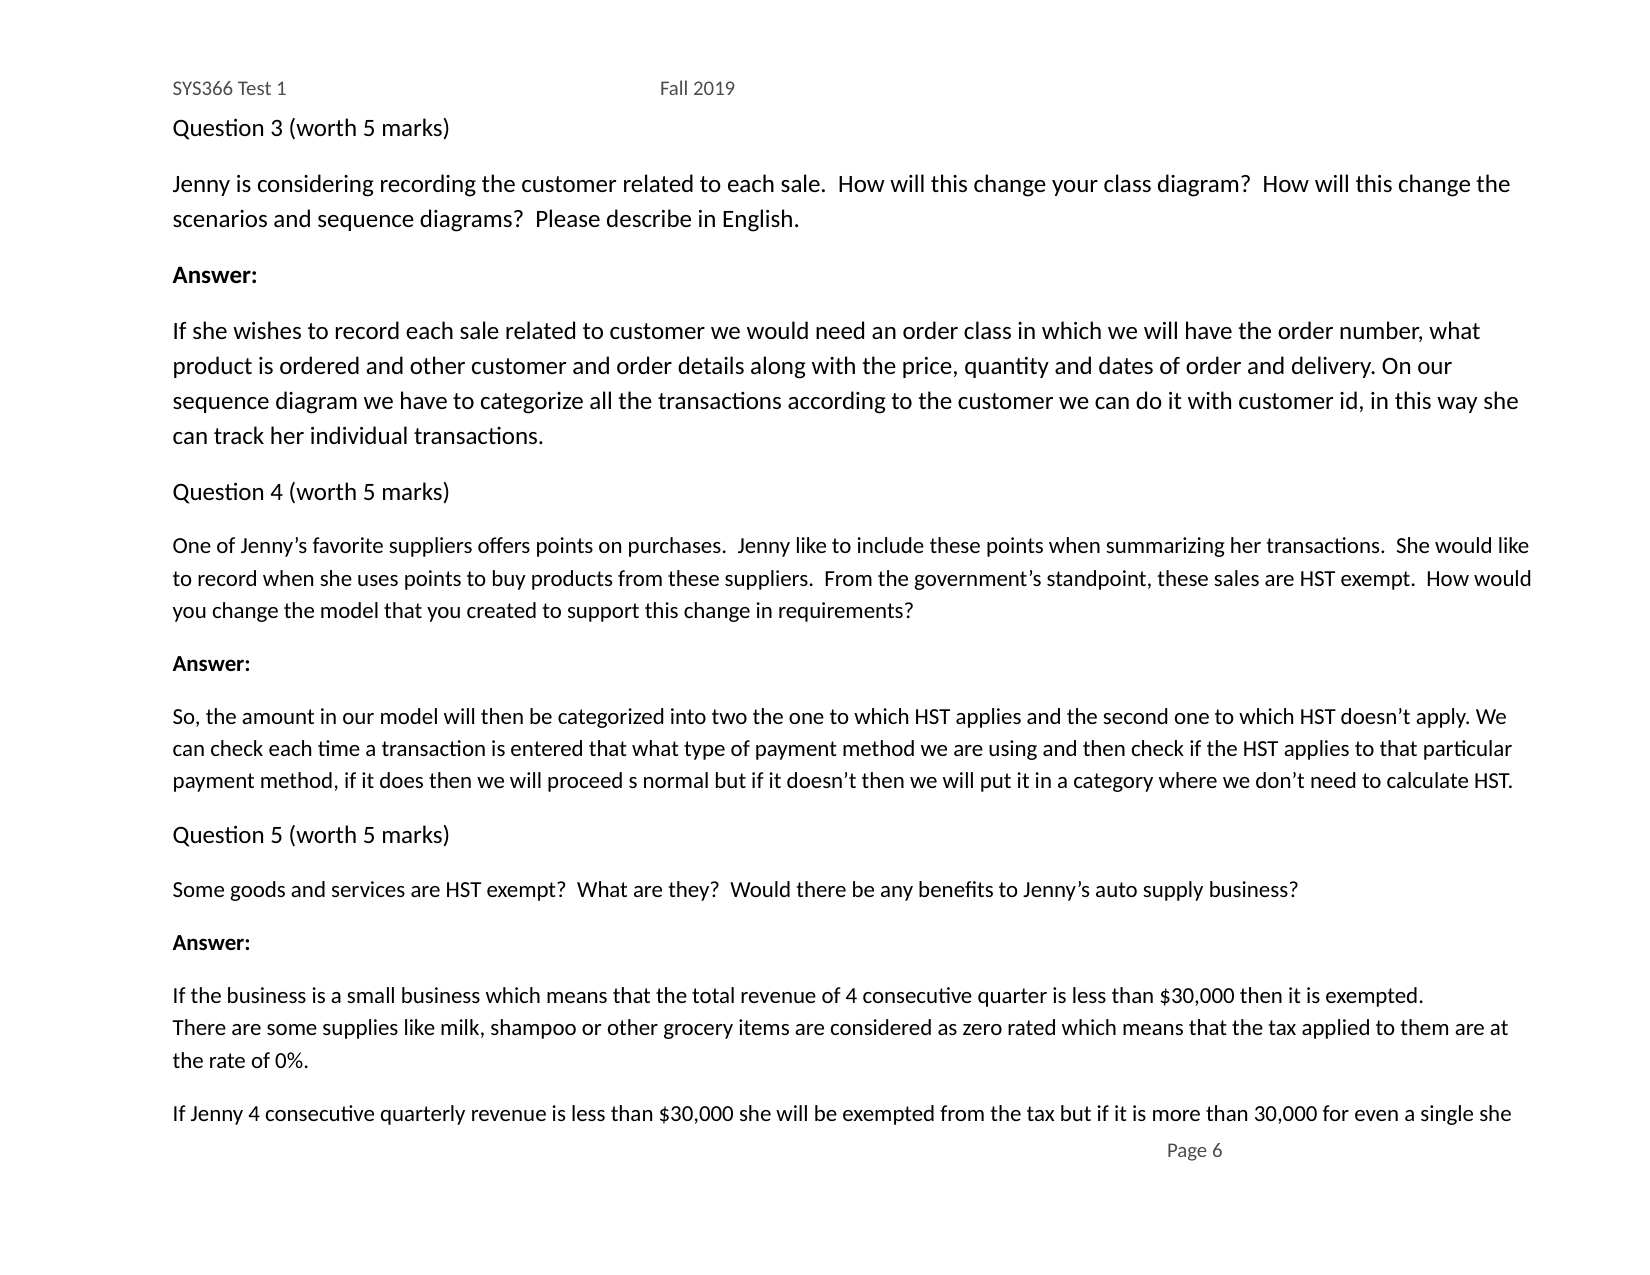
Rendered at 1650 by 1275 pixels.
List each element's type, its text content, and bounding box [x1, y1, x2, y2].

text So, the amount in our model will then be categorized into two the one to which HST applies and the second one to which HST doesn’t apply. We can check each time a transaction is entered that what type of payment method we are using and then check if the HST applies to that particular payment method, if it does then we will proceed s normal but if it doesn’t then we will put it in a category where we don’t need to calculate HST. [172, 702, 1537, 794]
text If the business is a small business which means that the total revenue of 4 consecutive quarter is less than $30,000 then it is exempted. There are some supplies like milk, shampoo or other grocery items are considered as zero rated which means that the tax applied to them are at the rate of 0%. [172, 981, 1537, 1074]
text Question 3 (worth 5 marks) [172, 112, 1537, 143]
text Some goods and services are HST exempt? What are they? Would there be any benefits to Jenny’s auto supply business? [172, 875, 1537, 903]
text Question 4 (worth 5 marks) [172, 476, 1537, 506]
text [172, 1099, 1537, 1127]
text One of Jenny’s favorite suppliers offers points on purchases. Jenny like to include these points when summarizing her transactions. She would like to record when she uses points to buy products from these suppliers. From the government’s standpoint, these sales are HST exempt. How would you change the model that you created to support this change in requirements? [172, 532, 1537, 624]
text Jenny is considering recording the customer related to each sale. How will this change your class diagram? How will this change the scenarios and sequence diagrams? Please describe in English. [172, 168, 1537, 234]
text Answer: [172, 928, 1537, 956]
text If she wishes to record each sale related to customer we would need an order class in which we will have the order number, what product is ordered and other customer and order details along with the price, quantity and dates of order and delivery. On our sequence diagram we have to categorize all the transactions according to the customer we can do it with customer id, in this way she can track her individual transactions. [172, 315, 1537, 451]
text Question 5 (worth 5 marks) [172, 819, 1537, 850]
text Answer: [172, 259, 1537, 290]
text Answer: [172, 649, 1537, 677]
